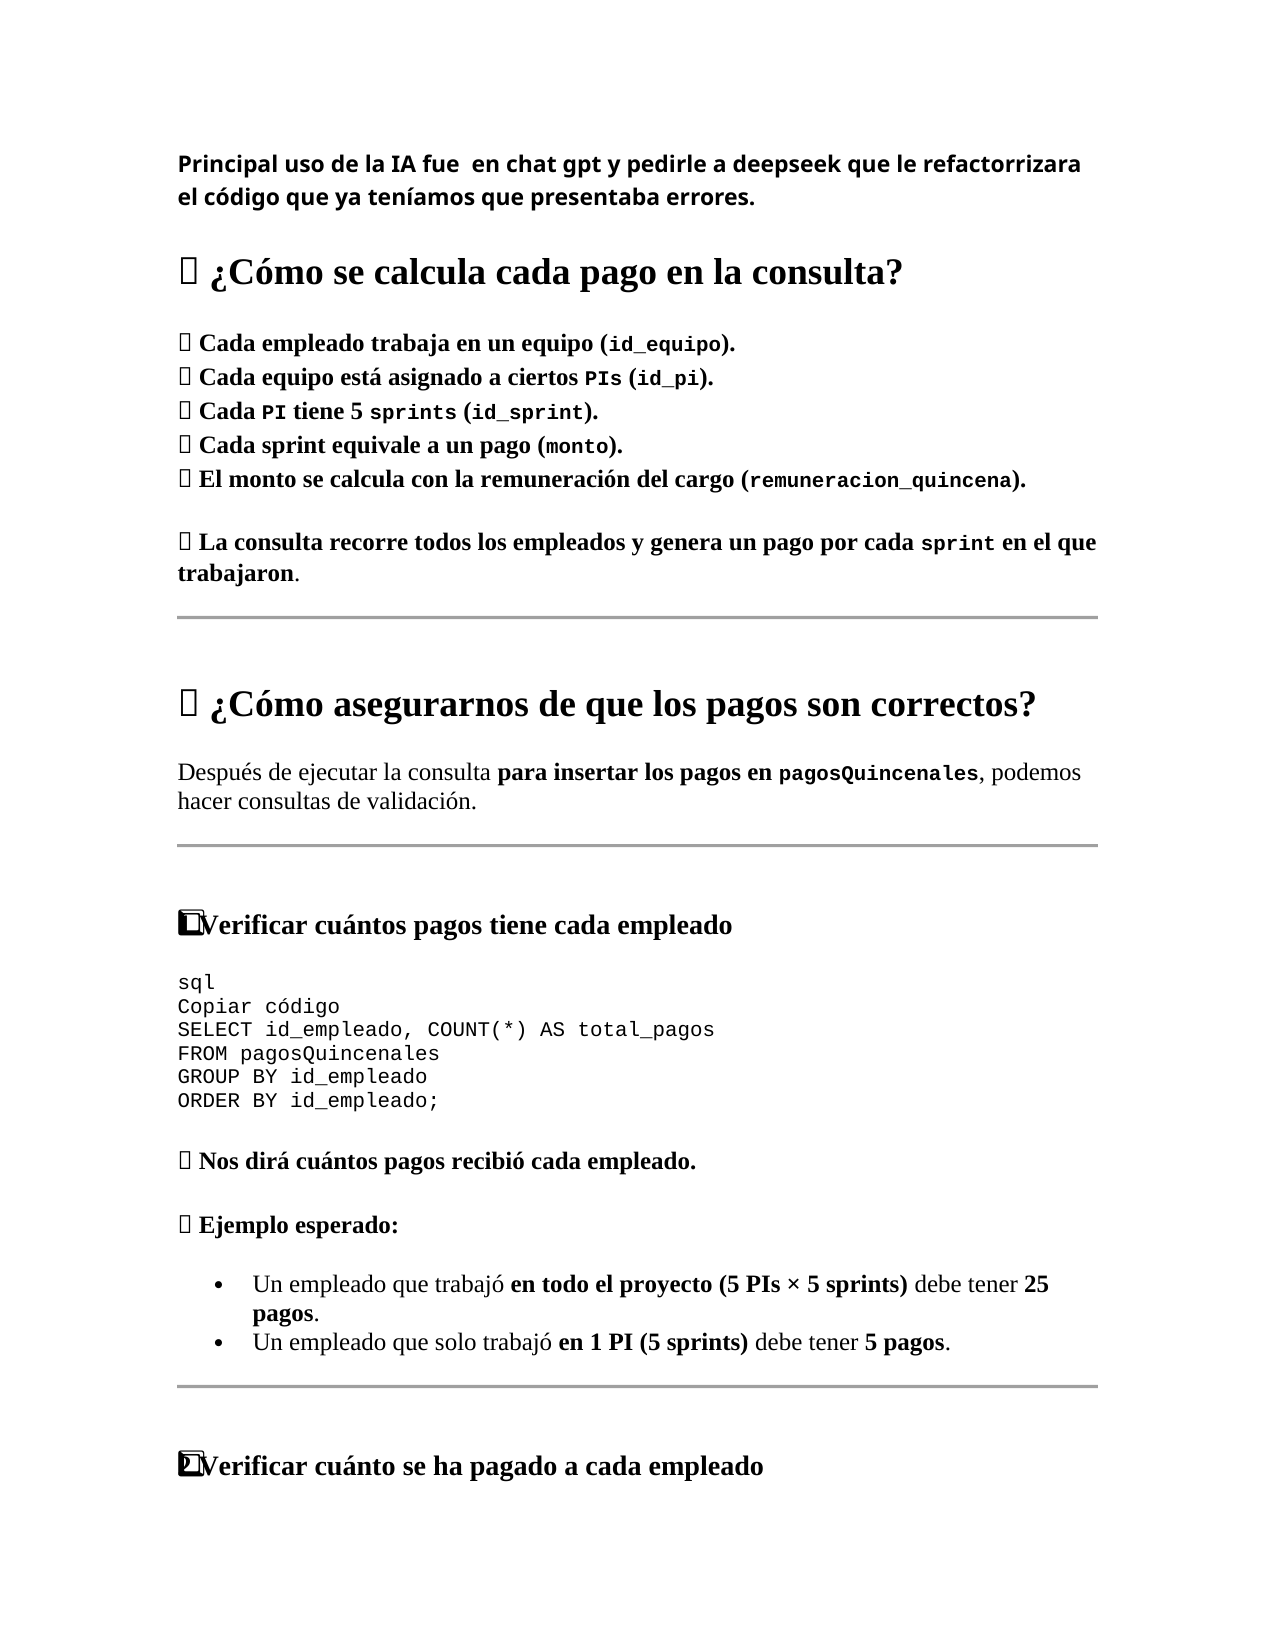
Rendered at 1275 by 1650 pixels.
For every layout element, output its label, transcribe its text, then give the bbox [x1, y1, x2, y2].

text ✅ La consulta recorre todos los empleados y genera un pago por cada sprint en el que trabajaron. [177, 524, 1098, 587]
text GROUP BY id_empleado [177, 1067, 1098, 1090]
text 📌 ¿Cómo se calcula cada pago en la consulta? [177, 244, 1098, 295]
text ✅ Ejemplo esperado: [177, 1206, 1098, 1240]
list Un empleado que trabajó en todo el proyecto (5 PIs × 5 sprints) debe tener 25 pagos. [215, 1269, 1098, 1327]
text 🔹 Cada empleado trabaja en un equipo (id_equipo). 🔹 Cada equipo está asignado a ciertos PIs (id_pi). 🔹 Cada PI tiene 5 sprints (id_sprint). 🔹 Cada sprint equivale a un pago (monto). 🔹 El monto se calcula con la remuneración del cargo (remuneracion_quincena). [177, 324, 1098, 495]
text 2️⃣ Verificar cuánto se ha pagado a cada empleado [177, 1445, 1098, 1484]
text Después de ejecutar la consulta para insertar los pagos en pagosQuincenales, podemos hacer consultas de validación. [177, 757, 1098, 815]
text FROM pagosQuincenales [177, 1043, 1098, 1067]
text 📌 ¿Cómo asegurarnos de que los pagos son correctos? [177, 676, 1098, 727]
text SELECT id_empleado, COUNT(*) AS total_pagos [177, 1019, 1098, 1043]
text 🔹 Nos dirá cuántos pagos recibió cada empleado. [177, 1143, 1098, 1177]
text Principal uso de la IA fue en chat gpt y pedirle a deepseek que le refactorrizara el código que ya teníamos que presentaba errores. [177, 148, 1098, 213]
text ORDER BY id_empleado; [177, 1090, 1098, 1114]
list Un empleado que solo trabajó en 1 PI (5 sprints) debe tener 5 pagos. [215, 1327, 1098, 1356]
text 1️⃣ Verificar cuántos pagos tiene cada empleado [177, 904, 1098, 943]
text sql [177, 972, 1098, 996]
text Copiar código [177, 996, 1098, 1019]
